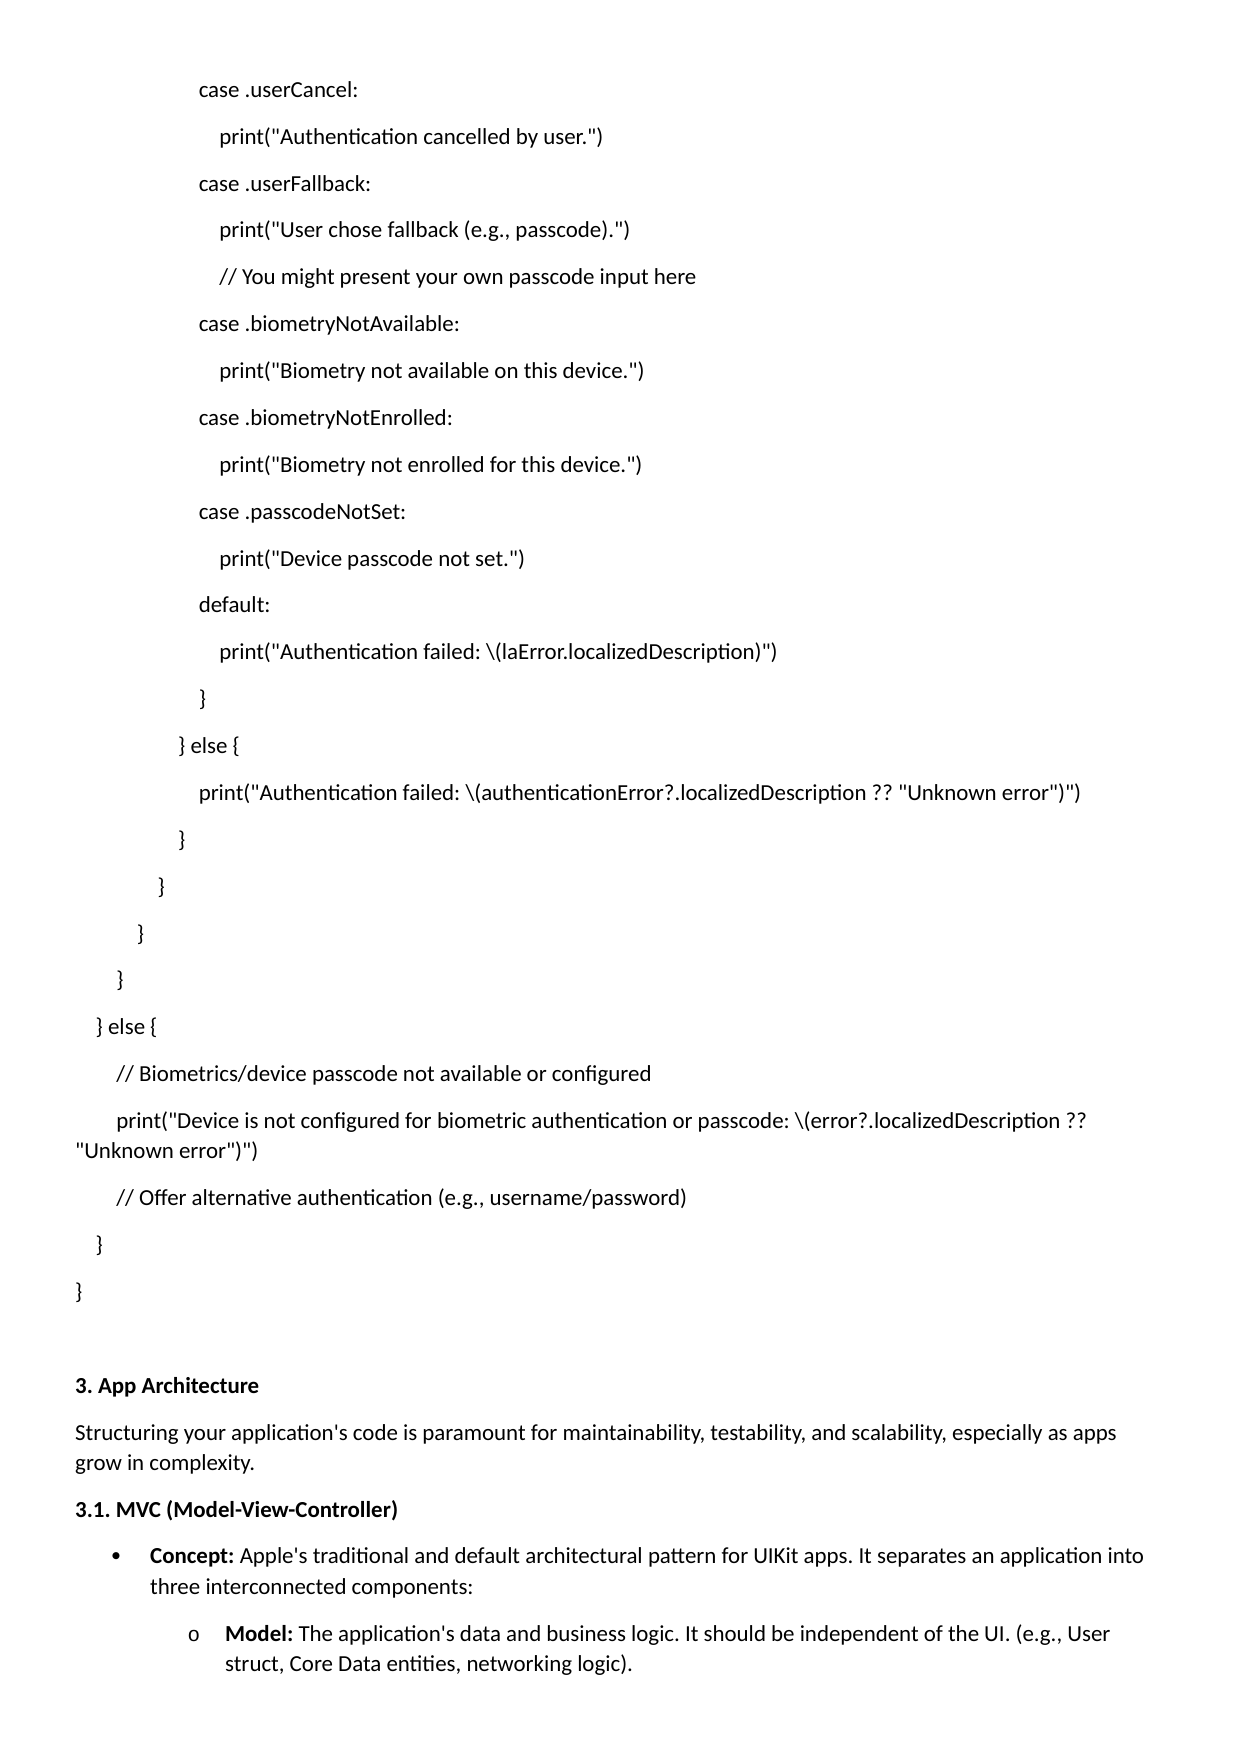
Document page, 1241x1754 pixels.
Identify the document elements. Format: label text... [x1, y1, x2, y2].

text } [75, 1277, 1165, 1305]
text } else { [75, 1012, 1165, 1041]
text print("Authentication failed: \(authenticationError?.localizedDescription ?? "Unknown error")") [75, 778, 1165, 806]
list Model: The application's data and business logic. It should be independent of the UI. (e.g., User struct, Core Data entities, networking logic). [187, 1619, 1165, 1677]
text } else { [75, 731, 1165, 759]
text case .passcodeNotSet: [75, 497, 1165, 525]
list Concept: Apple's traditional and default architectural pattern for UIKit apps. It separates an application into three interconnected components: [112, 1542, 1165, 1600]
text } [75, 872, 1165, 900]
text // You might present your own passcode input here [75, 262, 1165, 291]
text case .userCancel: [75, 75, 1165, 103]
text print("Device passcode not set.") [75, 544, 1165, 572]
text print("Device is not configured for biometric authentication or passcode: \(error?.localizedDescription ?? "Unknown error")") [75, 1106, 1165, 1164]
text case .userFallback: [75, 169, 1165, 197]
text case .biometryNotEnrolled: [75, 403, 1165, 431]
text 3. App Architecture [75, 1371, 1165, 1399]
text } [75, 966, 1165, 994]
text print("Authentication cancelled by user.") [75, 122, 1165, 150]
text 3.1. MVC (Model-View-Controller) [75, 1495, 1165, 1523]
text print("Biometry not enrolled for this device.") [75, 450, 1165, 478]
text // Offer alternative authentication (e.g., username/password) [75, 1183, 1165, 1211]
text } [75, 1230, 1165, 1258]
text print("User chose fallback (e.g., passcode).") [75, 216, 1165, 244]
text // Biometrics/device passcode not available or configured [75, 1059, 1165, 1087]
text } [75, 684, 1165, 712]
text Structuring your application's code is paramount for maintainability, testability, and scalability, especially as apps grow in complexity. [75, 1418, 1165, 1476]
text } [75, 825, 1165, 853]
text } [75, 919, 1165, 947]
text default: [75, 591, 1165, 619]
text case .biometryNotAvailable: [75, 309, 1165, 337]
text print("Biometry not available on this device.") [75, 356, 1165, 384]
text print("Authentication failed: \(laError.localizedDescription)") [75, 637, 1165, 666]
